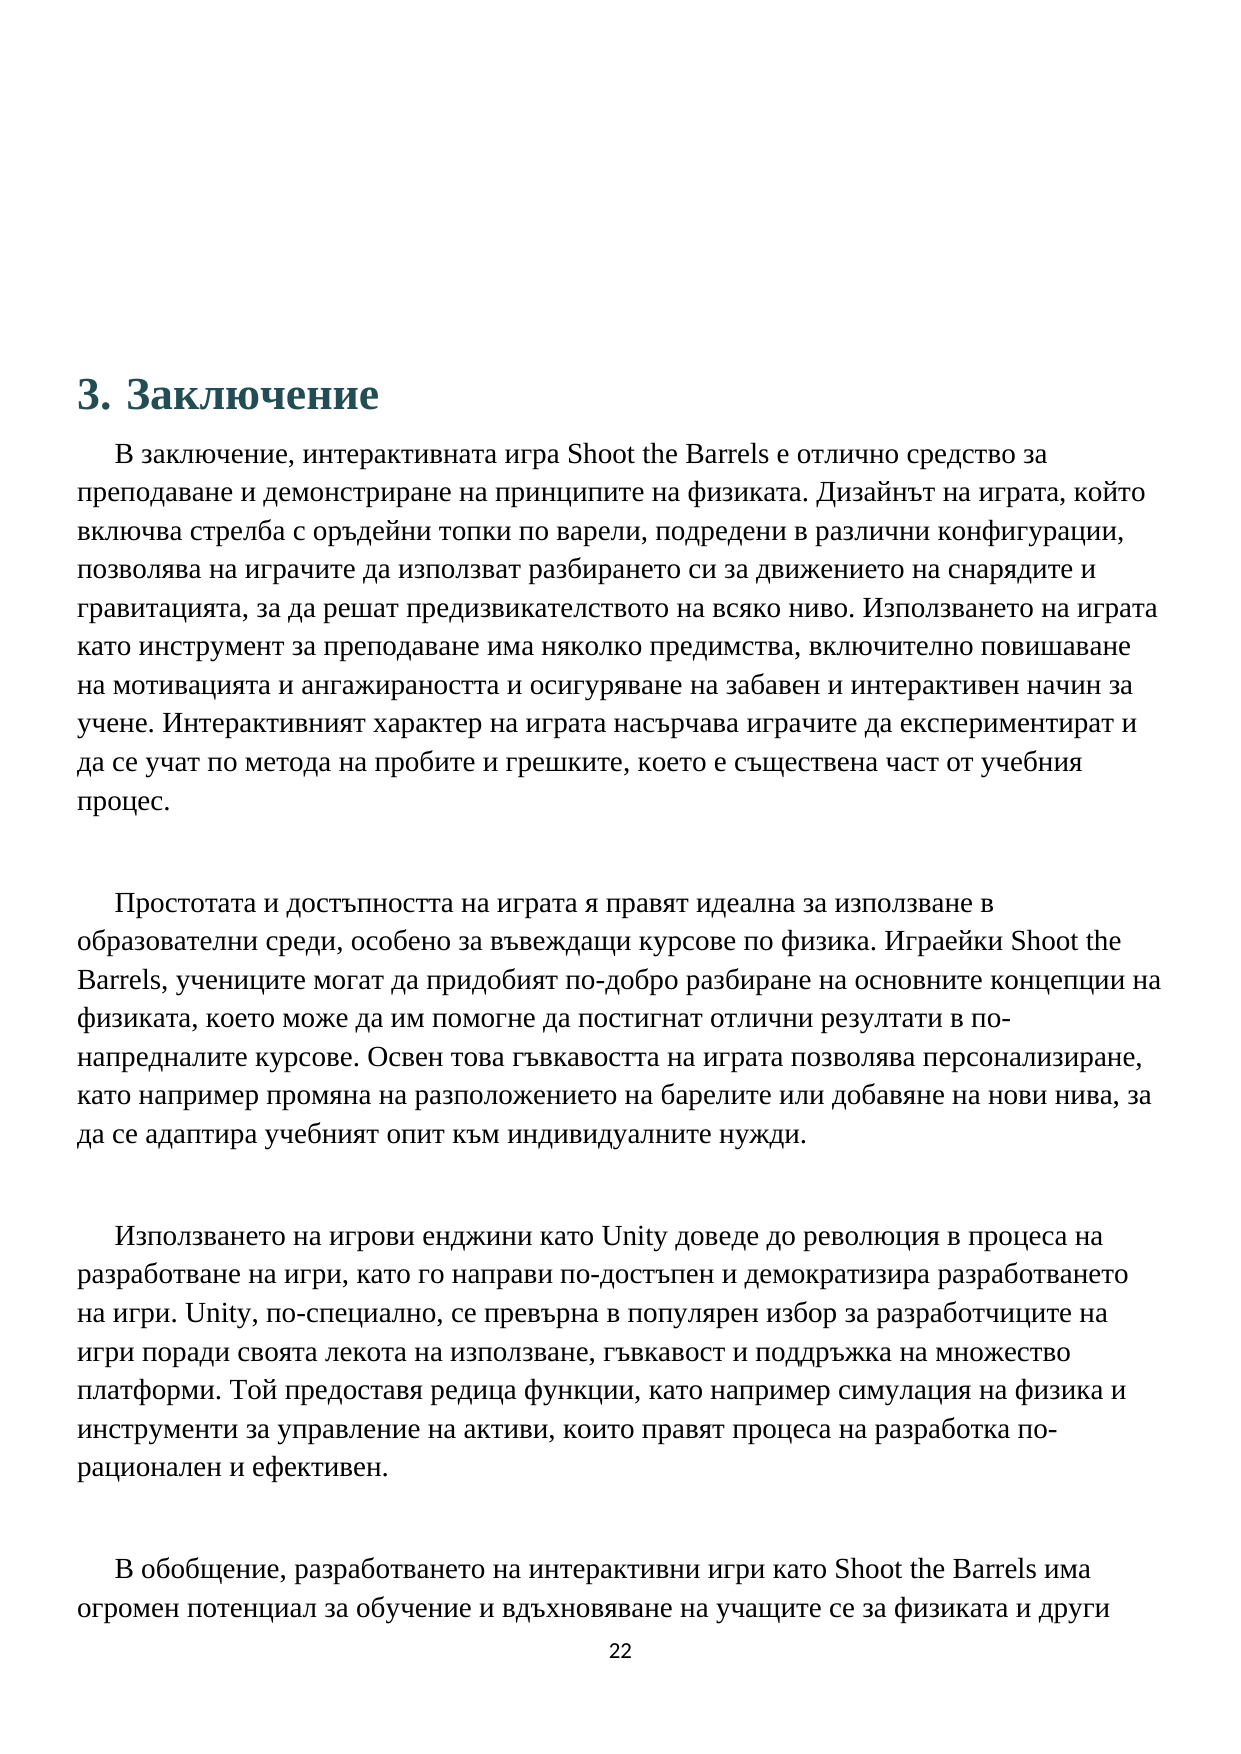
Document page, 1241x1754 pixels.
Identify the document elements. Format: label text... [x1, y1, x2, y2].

text Използването на игрови енджини като Unity доведе до революция в процеса на разработване на игри, като го направи по-достъпен и демократизира разработването на игри. Unity, по-специално, се превърна в популярен избор за разработчиците на игри поради своята лекота на използване, гъвкавост и поддръжка на множество платформи. Той предоставя редица функции, като например симулация на физика и инструменти за управление на активи, които правят процеса на разработка по-рационален и ефективен. [77, 1218, 1163, 1483]
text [77, 1551, 1163, 1623]
text В заключение, интерактивната игра Shoot the Barrels е отлично средство за преподаване и демонстриране на принципите на физиката. Дизайнът на играта, който включва стрелба с оръдейни топки по варели, подредени в различни конфигурации, позволява на играчите да използват разбирането си за движението на снарядите и гравитацията, за да решат предизвикателството на всяко ниво. Използването на играта като инструмент за преподаване има няколко предимства, включително повишаване на мотивацията и ангажираността и осигуряване на забавен и интерактивен начин за учене. Интерактивният характер на играта насърчава играчите да експериментират и да се учат по метода на пробите и грешките, което е съществена част от учебния процес. [77, 436, 1163, 816]
subtitle Заключение [77, 367, 1163, 419]
text Простотата и достъпността на играта я правят идеална за използване в образователни среди, особено за въвеждащи курсове по физика. Играейки Shoot the Barrels, учениците могат да придобият по-добро разбиране на основните концепции на физиката, което може да им помогне да постигнат отлични резултати в по-напредналите курсове. Освен това гъвкавостта на играта позволява персонализиране, като например промяна на разположението на барелите или добавяне на нови нива, за да се адаптира учебният опит към индивидуалните нужди. [77, 885, 1163, 1149]
